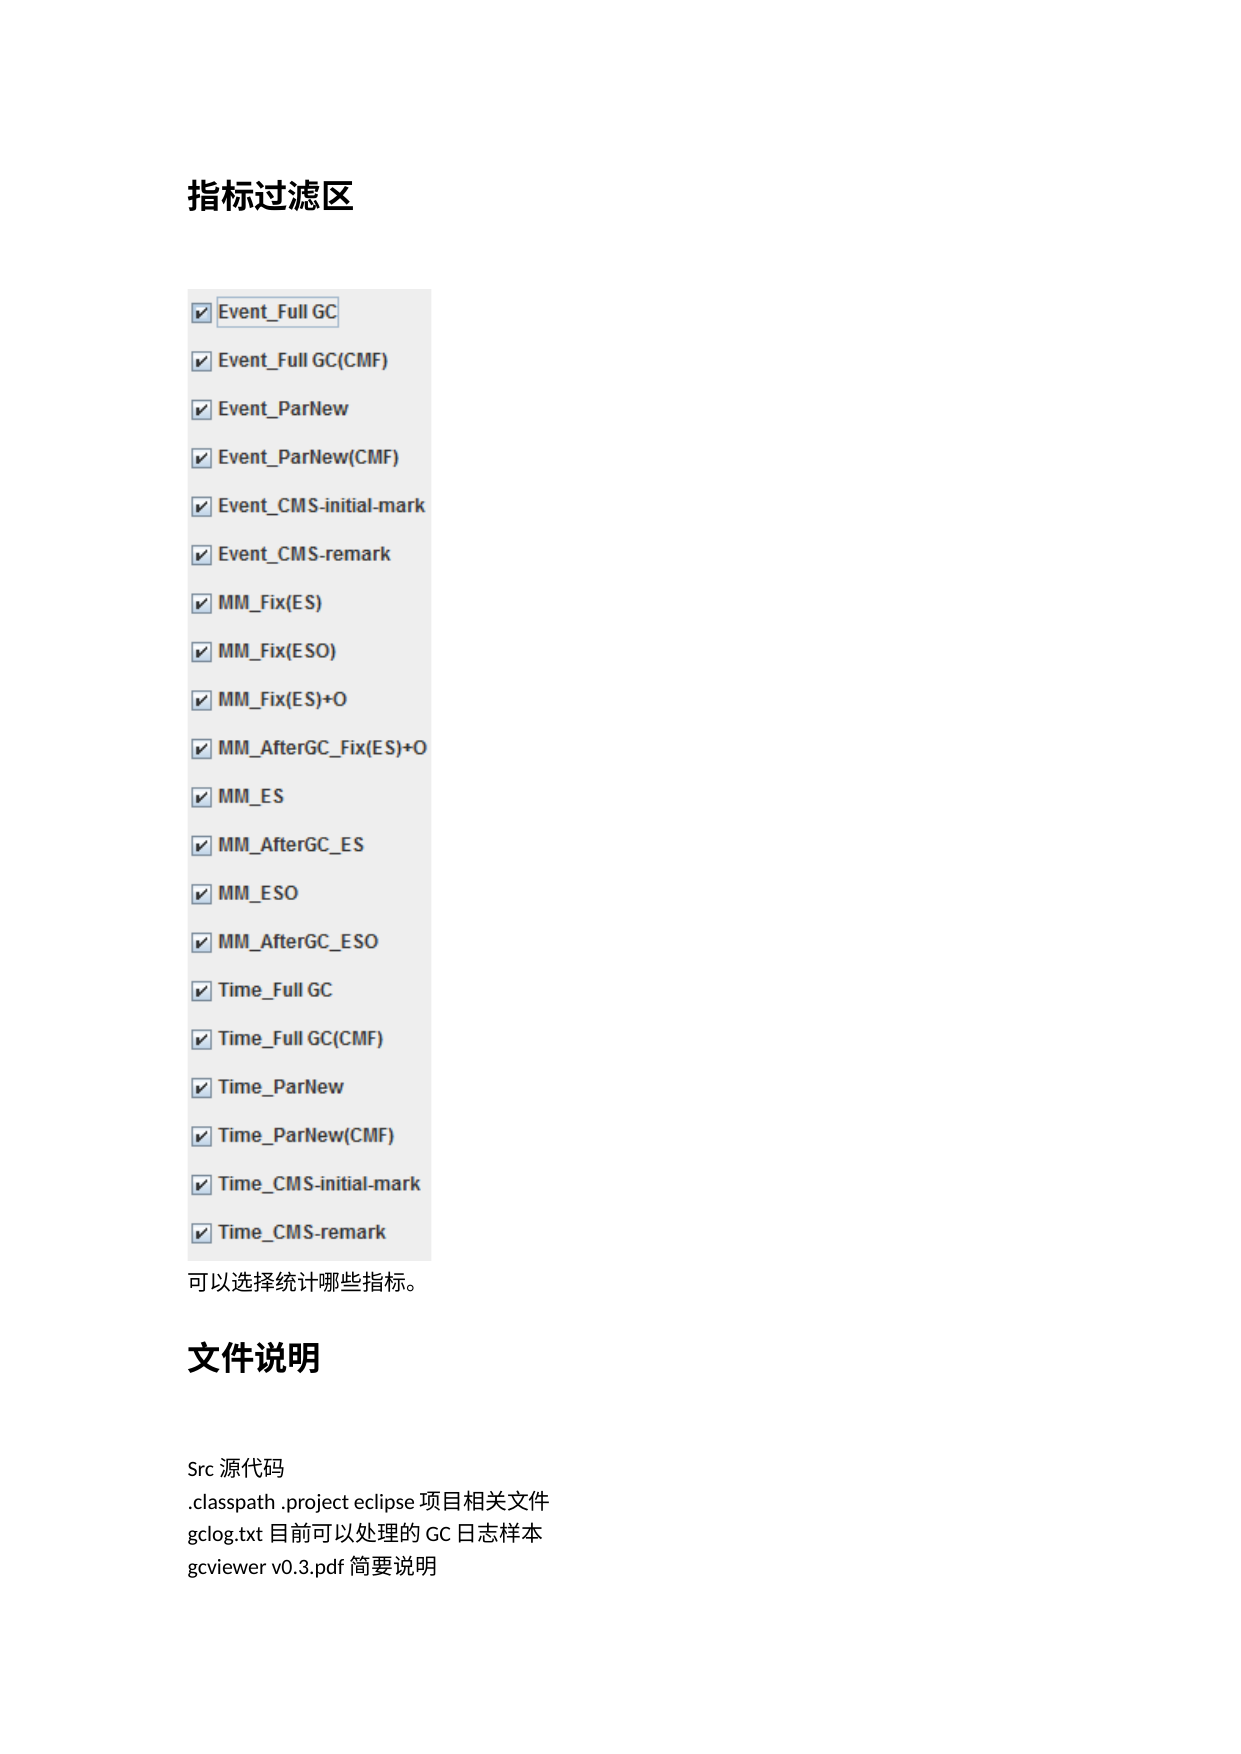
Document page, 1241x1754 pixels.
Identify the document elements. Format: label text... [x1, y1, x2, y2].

subtitle 指标过滤区 [187, 162, 1053, 227]
picture [187, 289, 432, 1261]
subtitle 文件说明 [187, 1324, 1053, 1389]
text .classpath .project eclipse项目相关文件 [187, 1483, 1053, 1516]
text Src 源代码 [187, 1451, 1053, 1483]
text gcviewer v0.3.pdf 简要说明 [187, 1548, 1053, 1581]
text 可以选择统计哪些指标。 [187, 1264, 1053, 1297]
text gclog.txt 目前可以处理的GC日志样本 [187, 1516, 1053, 1548]
